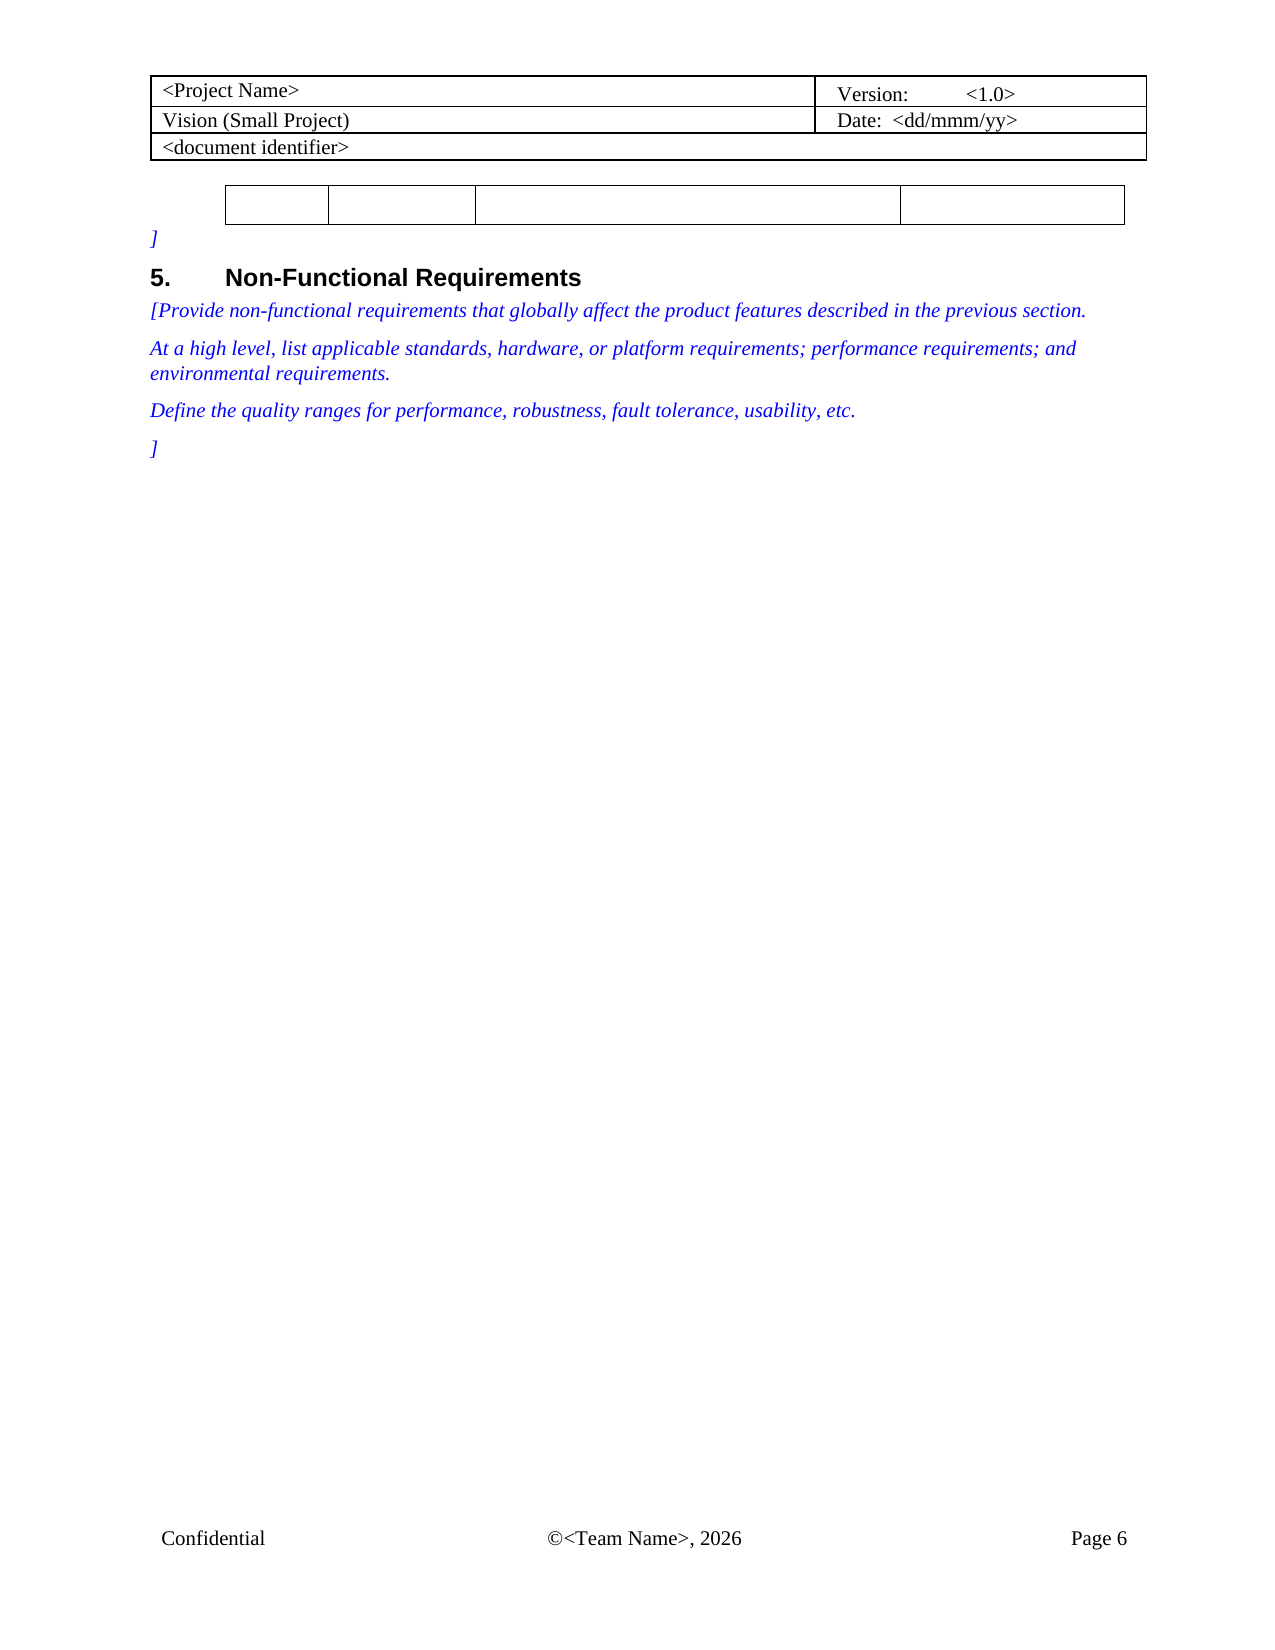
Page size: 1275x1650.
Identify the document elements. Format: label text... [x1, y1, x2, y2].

table_cell [901, 186, 1124, 224]
table_cell [476, 186, 900, 224]
text [Provide non-functional requirements that globally affect the product features described in the previous section. [150, 297, 1125, 322]
subtitle Non-Functional Requirements [150, 262, 1125, 291]
text ] [150, 435, 1125, 460]
text At a high level, list applicable standards, hardware, or platform requirements; performance requirements; and environmental requirements. [150, 335, 1125, 385]
table_cell [329, 186, 475, 224]
text Define the quality ranges for performance, robustness, fault tolerance, usability, etc. [150, 397, 1125, 422]
table_cell [226, 186, 328, 224]
text ] [150, 225, 1125, 250]
